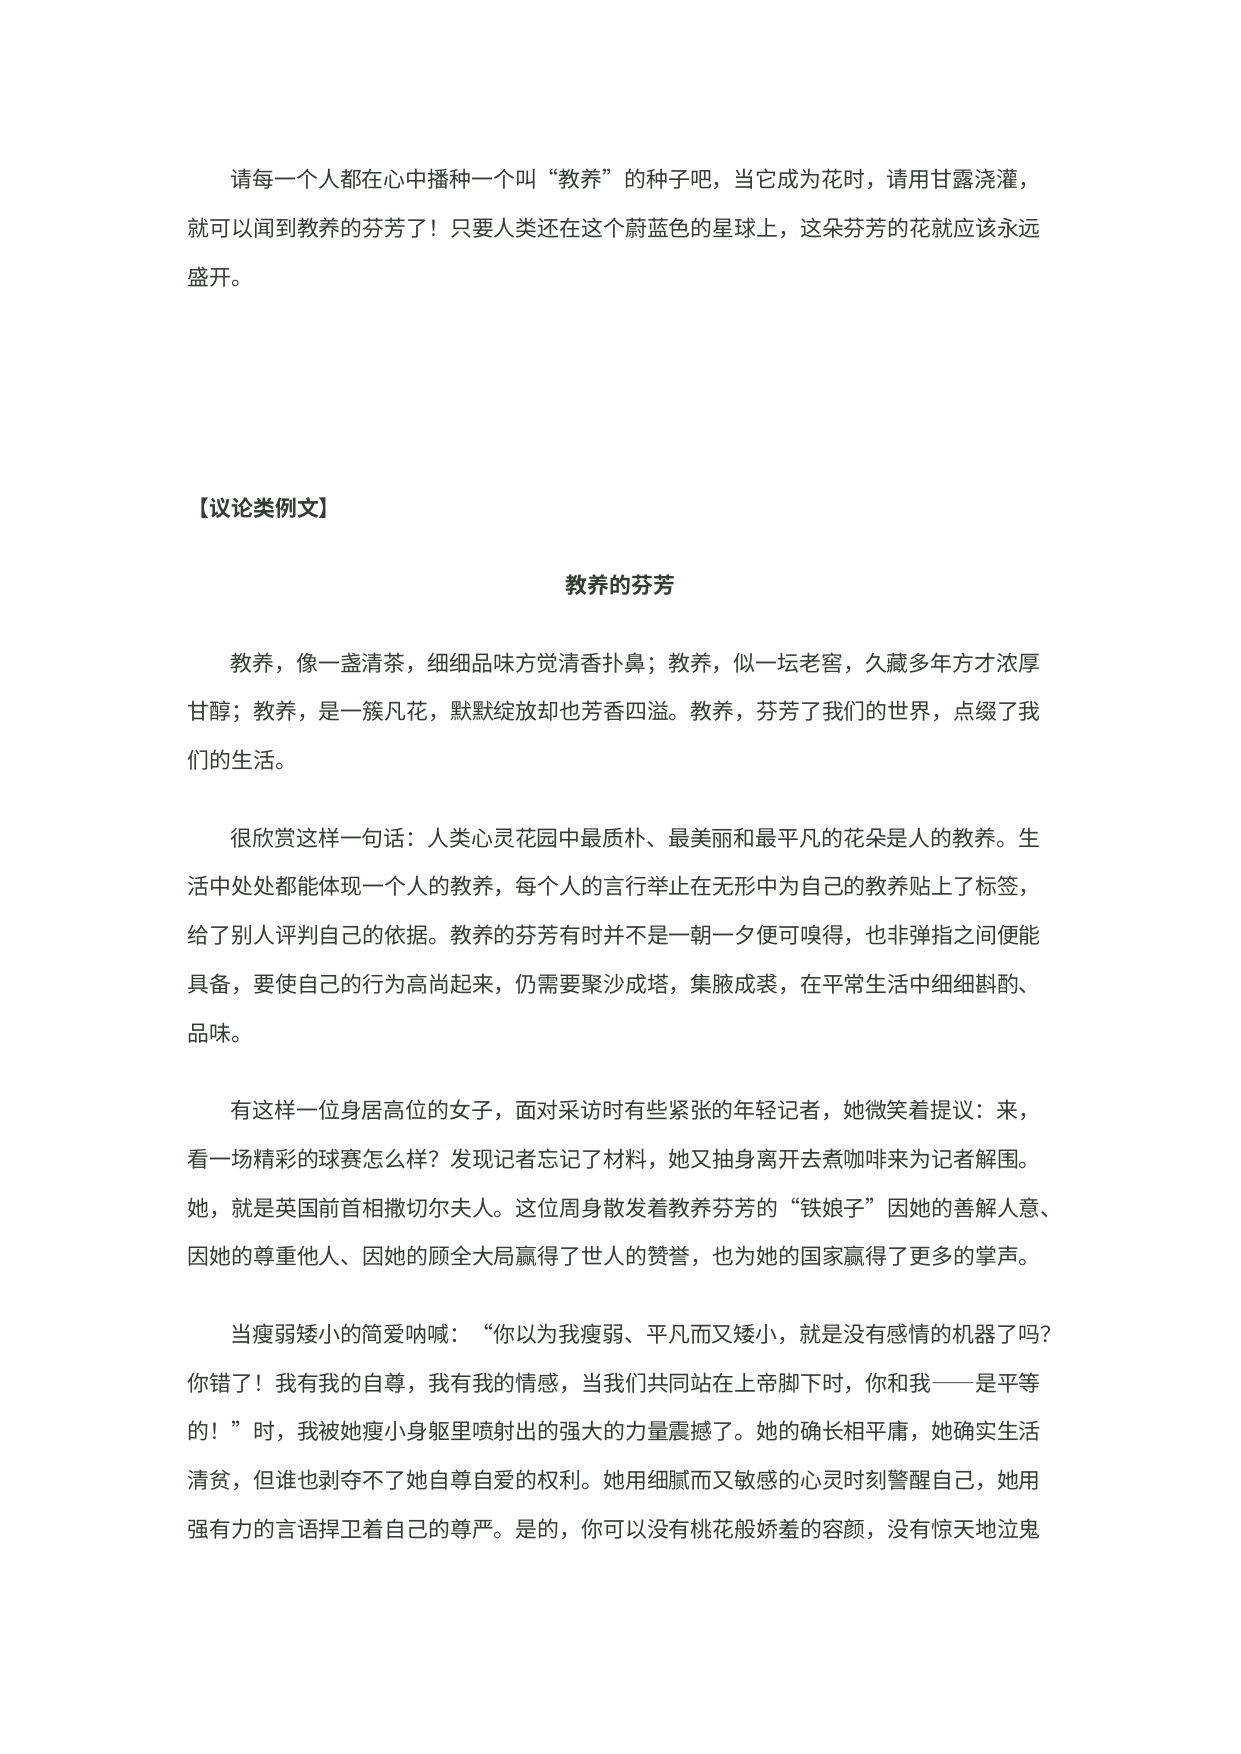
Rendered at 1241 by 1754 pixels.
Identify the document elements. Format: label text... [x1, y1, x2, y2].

text 请每一个人都在心中播种一个叫“教养”的种子吧，当它成为花时，请用甘露浇灌，就可以闻到教养的芬芳了！只要人类还在这个蔚蓝色的星球上，这朵芬芳的花就应该永远盛开。 [187, 162, 1053, 292]
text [187, 1316, 1053, 1544]
text 很欣赏这样一句话：人类心灵花园中最质朴、最美丽和最平凡的花朵是人的教养。生活中处处都能体现一个人的教养，每个人的言行举止在无形中为自己的教养贴上了标签，给了别人评判自己的依据。教养的芬芳有时并不是一朝一夕便可嗅得，也非弹指之间便能具备，要使自己的行为高尚起来，仍需要聚沙成塔，集腋成裘，在平常生活中细细斟酌、品味。 [187, 820, 1053, 1048]
text 有这样一位身居高位的女子，面对采访时有些紧张的年轻记者，她微笑着提议：来，看一场精彩的球赛怎么样？发现记者忘记了材料，她又抽身离开去煮咖啡来为记者解围。她，就是英国前首相撒切尔夫人。这位周身散发着教养芬芳的“铁娘子”因她的善解人意、因她的尊重他人、因她的顾全大局赢得了世人的赞誉，也为她的国家赢得了更多的掌声。 [187, 1093, 1053, 1271]
text 教养的芬芳 [187, 568, 1053, 600]
text 【议论类例文】 [187, 490, 1053, 523]
text 教养，像一盏清茶，细细品味方觉清香扑鼻；教养，似一坛老窖，久藏多年方才浓厚甘醇；教养，是一簇凡花，默默绽放却也芳香四溢。教养，芬芳了我们的世界，点缀了我们的生活。 [187, 645, 1053, 775]
